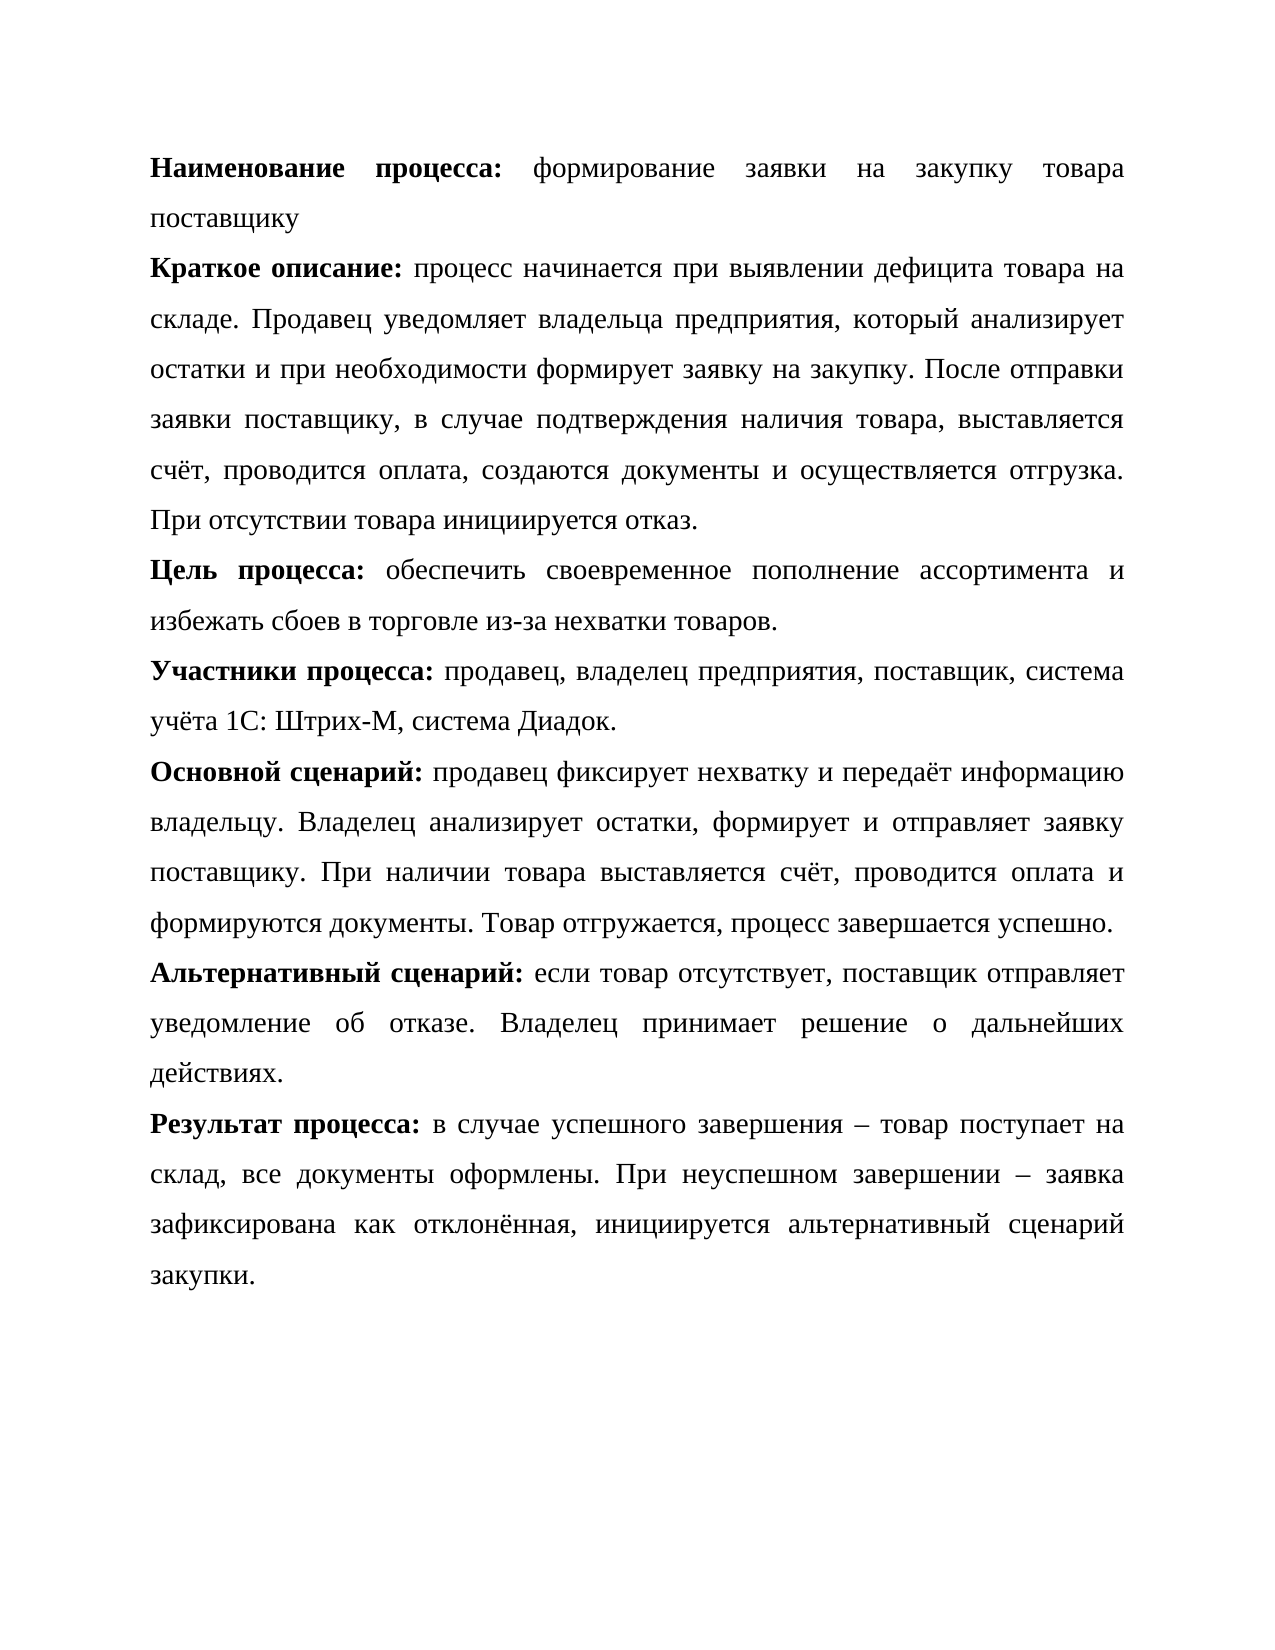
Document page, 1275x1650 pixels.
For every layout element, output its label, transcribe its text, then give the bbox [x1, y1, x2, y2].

text Цель процесса: обеспечить своевременное пополнение ассортимента и избежать сбоев в торговле из-за нехватки товаров. [150, 552, 1125, 636]
text Наименование процесса: формирование заявки на закупку товара поставщику [150, 150, 1125, 234]
text Результат процесса: в случае успешного завершения – товар поступает на склад, все документы оформлены. При неуспешном завершении – заявка зафиксирована как отклонённая, инициируется альтернативный сценарий закупки. [150, 1106, 1125, 1290]
text Участники процесса: продавец, владелец предприятия, поставщик, система учёта 1С: Штрих-М, система Диадок. [150, 653, 1125, 737]
text Краткое описание: процесс начинается при выявлении дефицита товара на складе. Продавец уведомляет владельца предприятия, который анализирует остатки и при необходимости формирует заявку на закупку. После отправки заявки поставщику, в случае подтверждения наличия товара, выставляется счёт, проводится оплата, создаются документы и осуществляется отгрузка. При отсутствии товара инициируется отказ. [150, 251, 1125, 536]
text Альтернативный сценарий: если товар отсутствует, поставщик отправляет уведомление об отказе. Владелец принимает решение о дальнейших действиях. [150, 955, 1125, 1089]
text Основной сценарий: продавец фиксирует нехватку и передаёт информацию владельцу. Владелец анализирует остатки, формирует и отправляет заявку поставщику. При наличии товара выставляется счёт, проводится оплата и формируются документы. Товар отгружается, процесс завершается успешно. [150, 754, 1125, 938]
